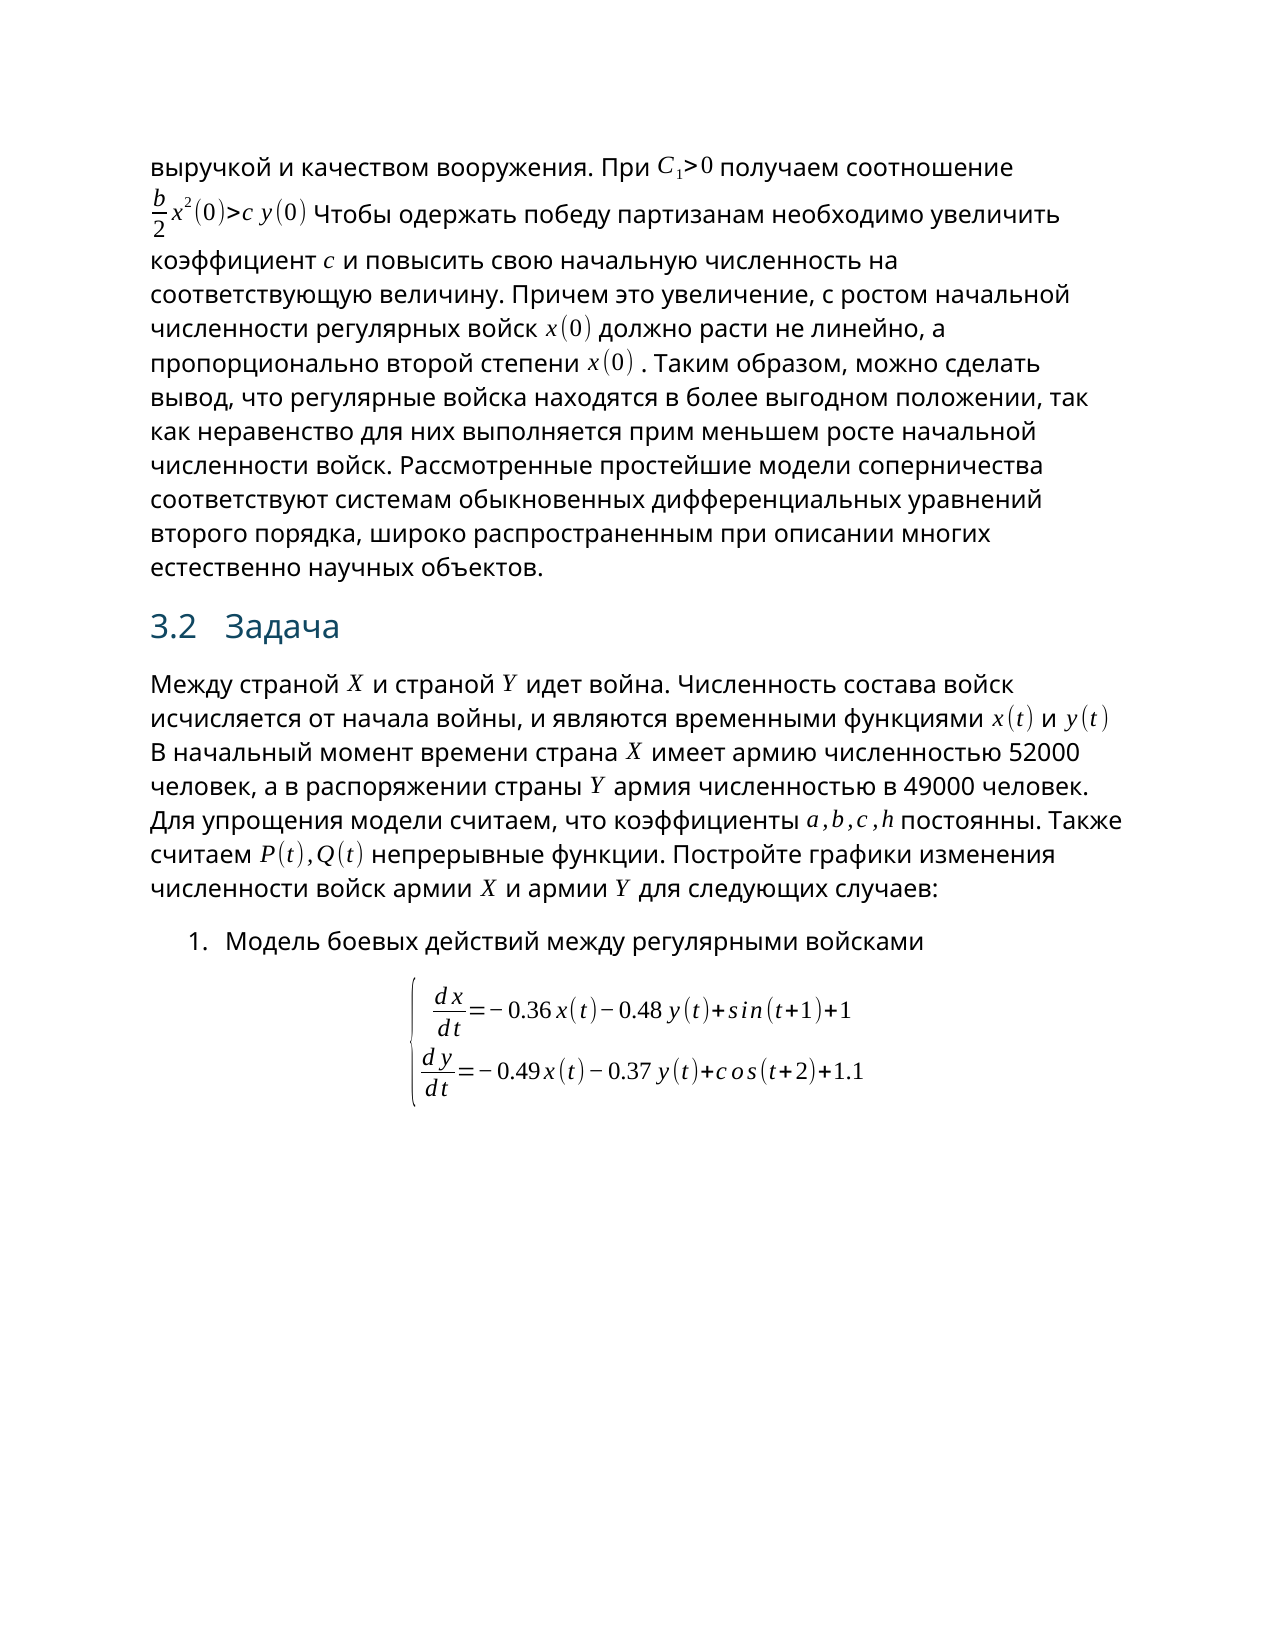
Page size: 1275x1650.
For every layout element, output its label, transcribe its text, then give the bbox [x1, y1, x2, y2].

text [150, 150, 1125, 584]
list Модель боевых действий между регулярными войсками [187, 924, 1125, 958]
subtitle 3.2 Задача [150, 602, 1125, 648]
text Между страной и страной идет война. Численность состава войск исчисляется от начала войны, и являются временными функциями и В начальный момент времени страна имеет армию численностью 52000 человек, а в распоряжении страны армия численностью в 49000 человек. Для упрощения модели считаем, что коэффициенты постоянны. Также считаем непрерывные функции. Постройте графики изменения численности войск армии и армии для следующих случаев: [150, 667, 1125, 905]
